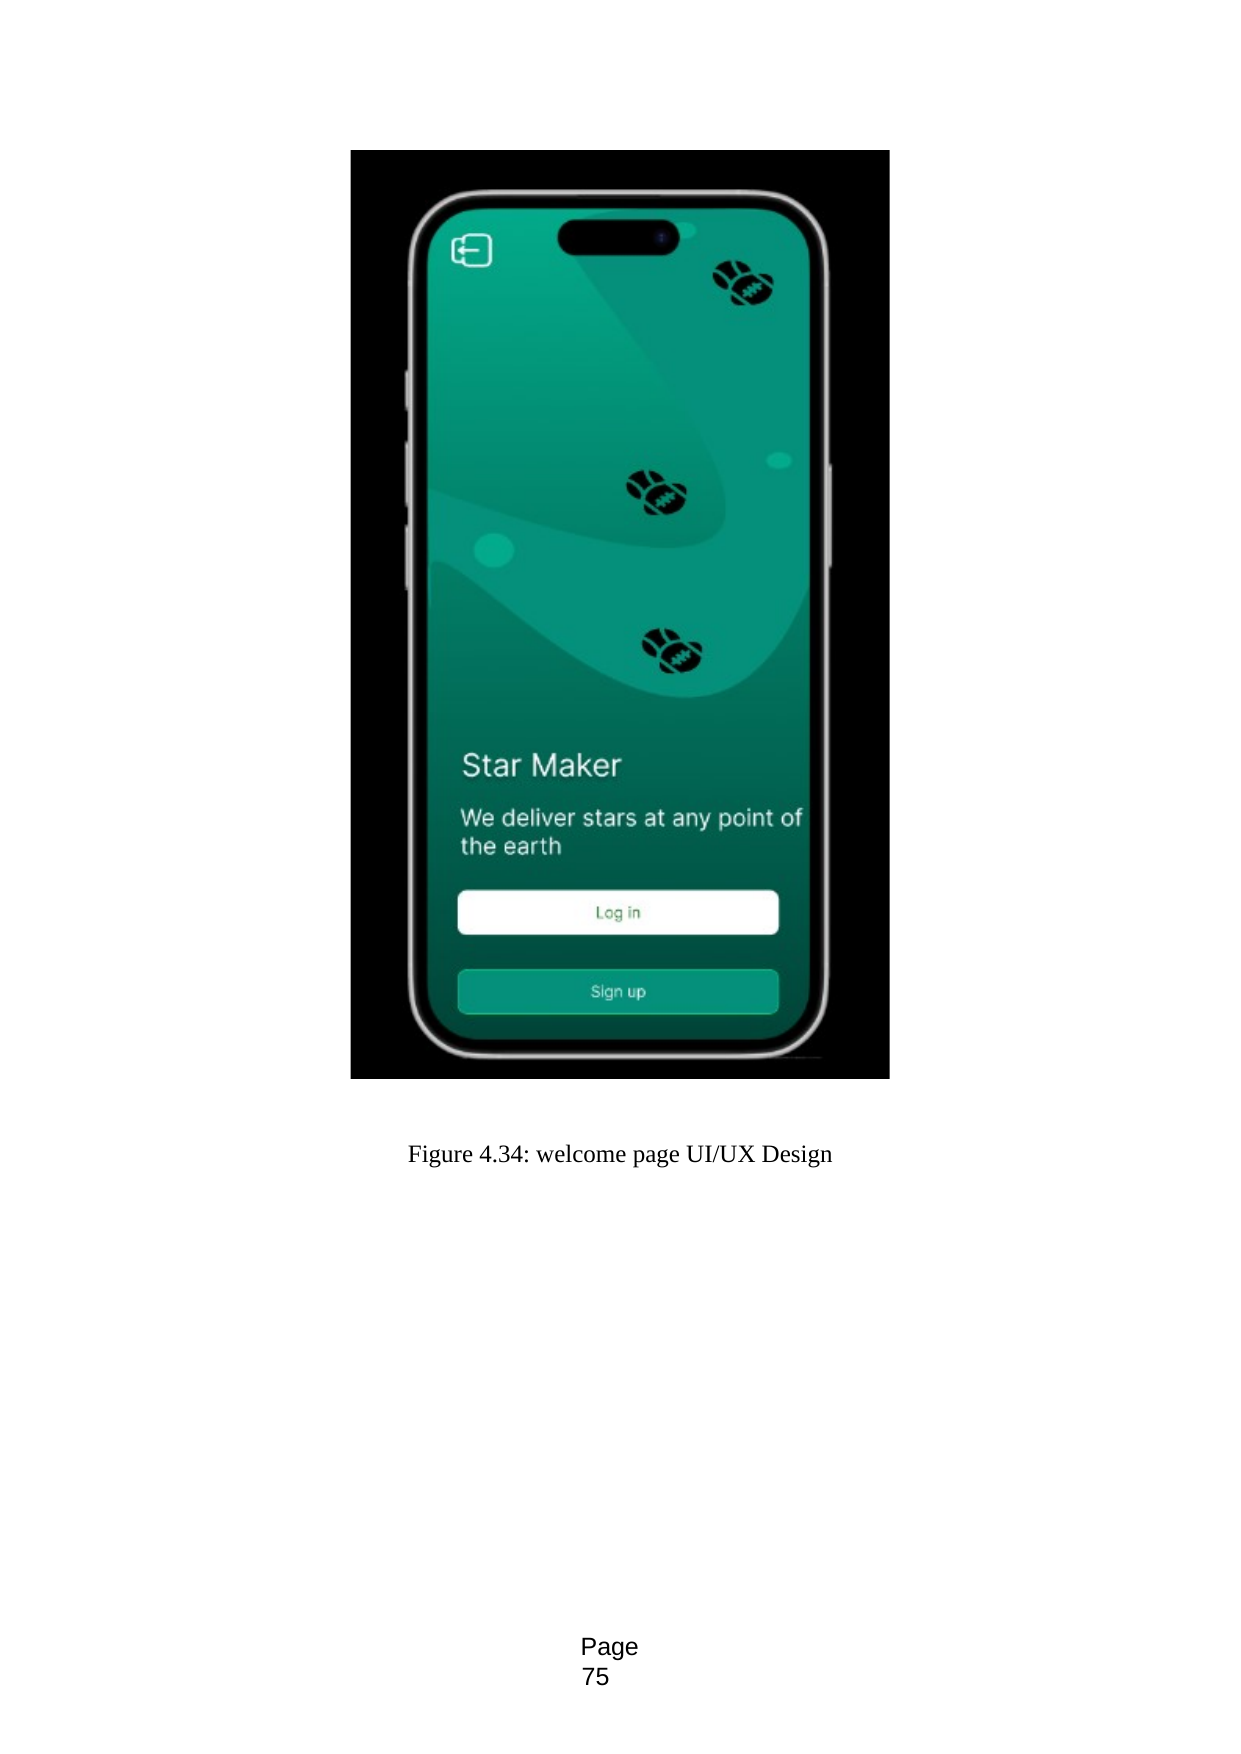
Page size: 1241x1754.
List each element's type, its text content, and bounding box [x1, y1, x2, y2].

text Figure 4.34: welcome page UI/UX Design [150, 1139, 1090, 1168]
picture [350, 150, 890, 1079]
